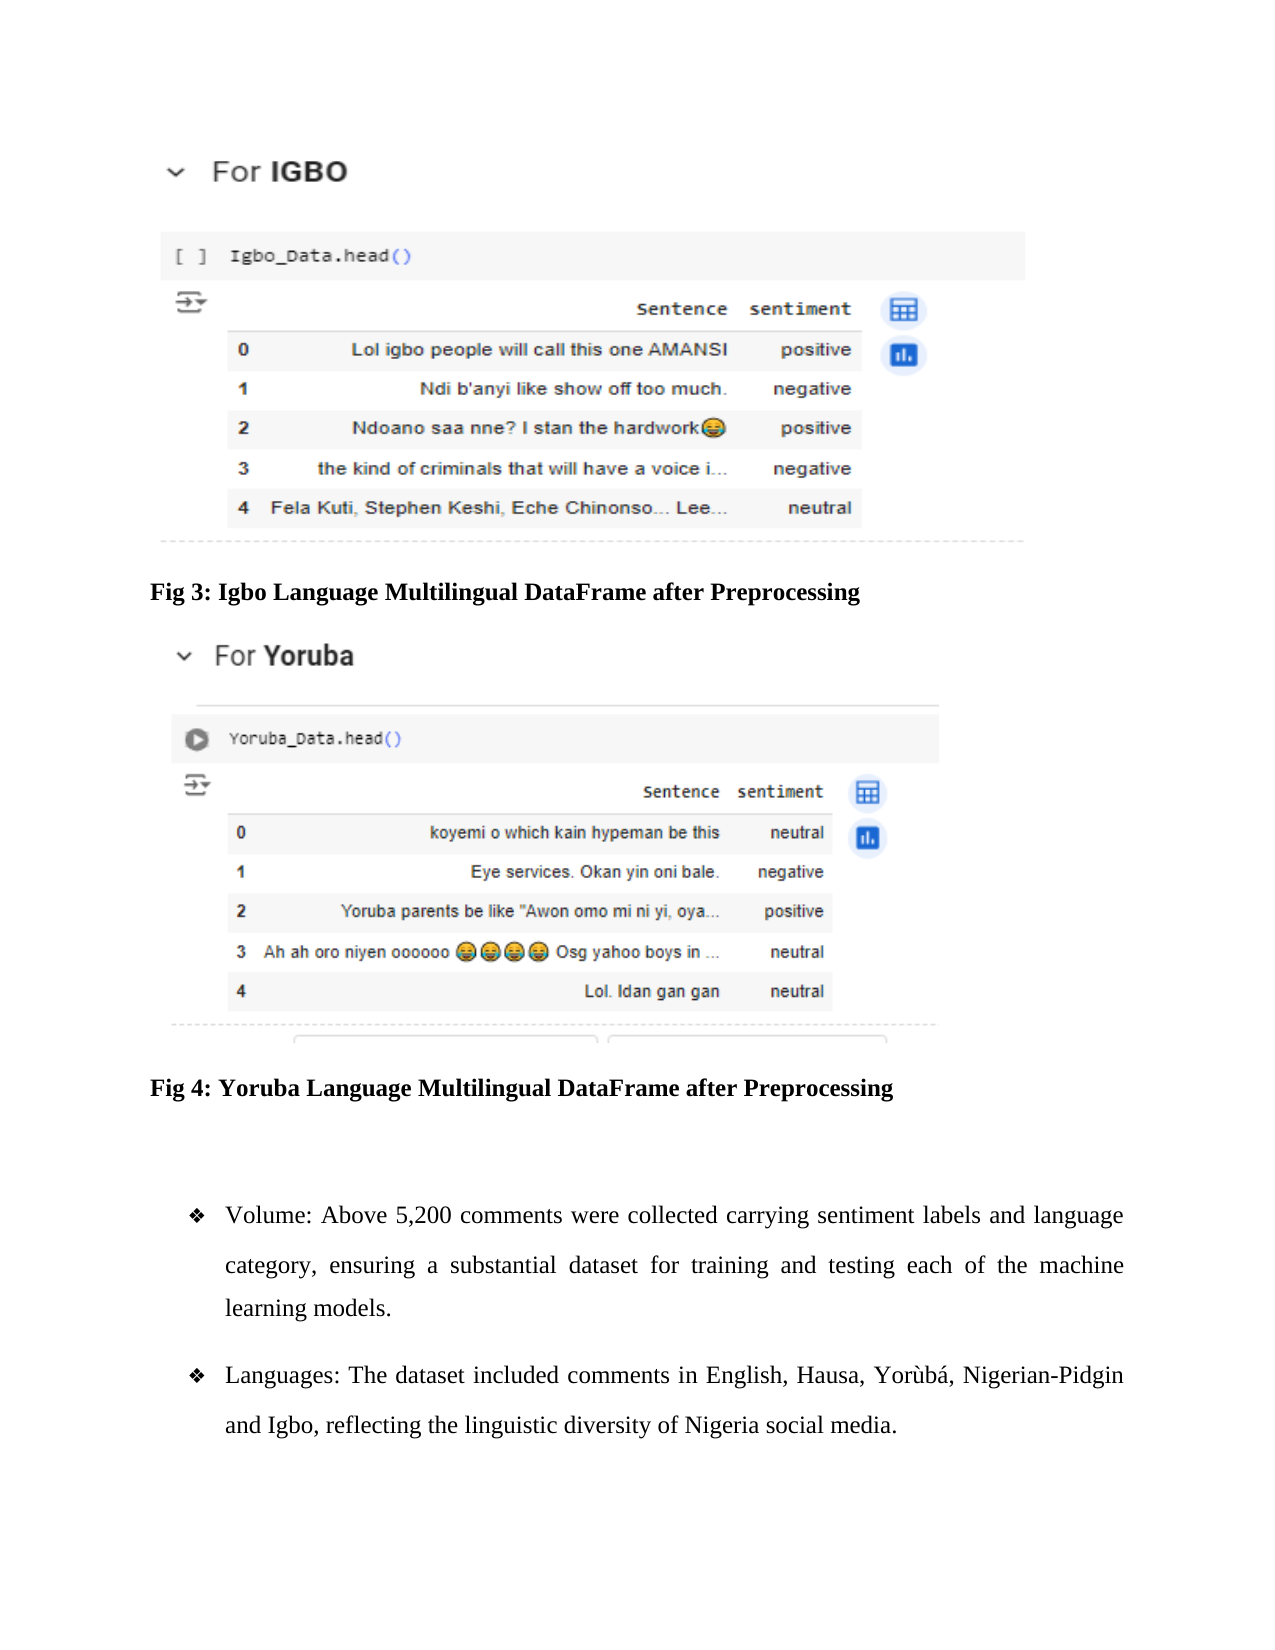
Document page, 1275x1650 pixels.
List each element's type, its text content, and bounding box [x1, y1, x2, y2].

picture [150, 637, 939, 1043]
list Volume: Above 5,200 comments were collected carrying sentiment labels and language category, ensuring a substantial dataset for training and testing each of the machine learning models. [187, 1193, 1125, 1322]
picture [150, 150, 1025, 547]
text Fig 4: Yoruba Language Multilingual DataFrame after Preprocessing [150, 1073, 1125, 1102]
list Languages: The dataset included comments in English, Hausa, Yorùbá, Nigerian-Pidgin and Igbo, reflecting the linguistic diversity of Nigeria social media. [187, 1353, 1125, 1438]
text Fig 3: Igbo Language Multilingual DataFrame after Preprocessing [150, 577, 1125, 606]
